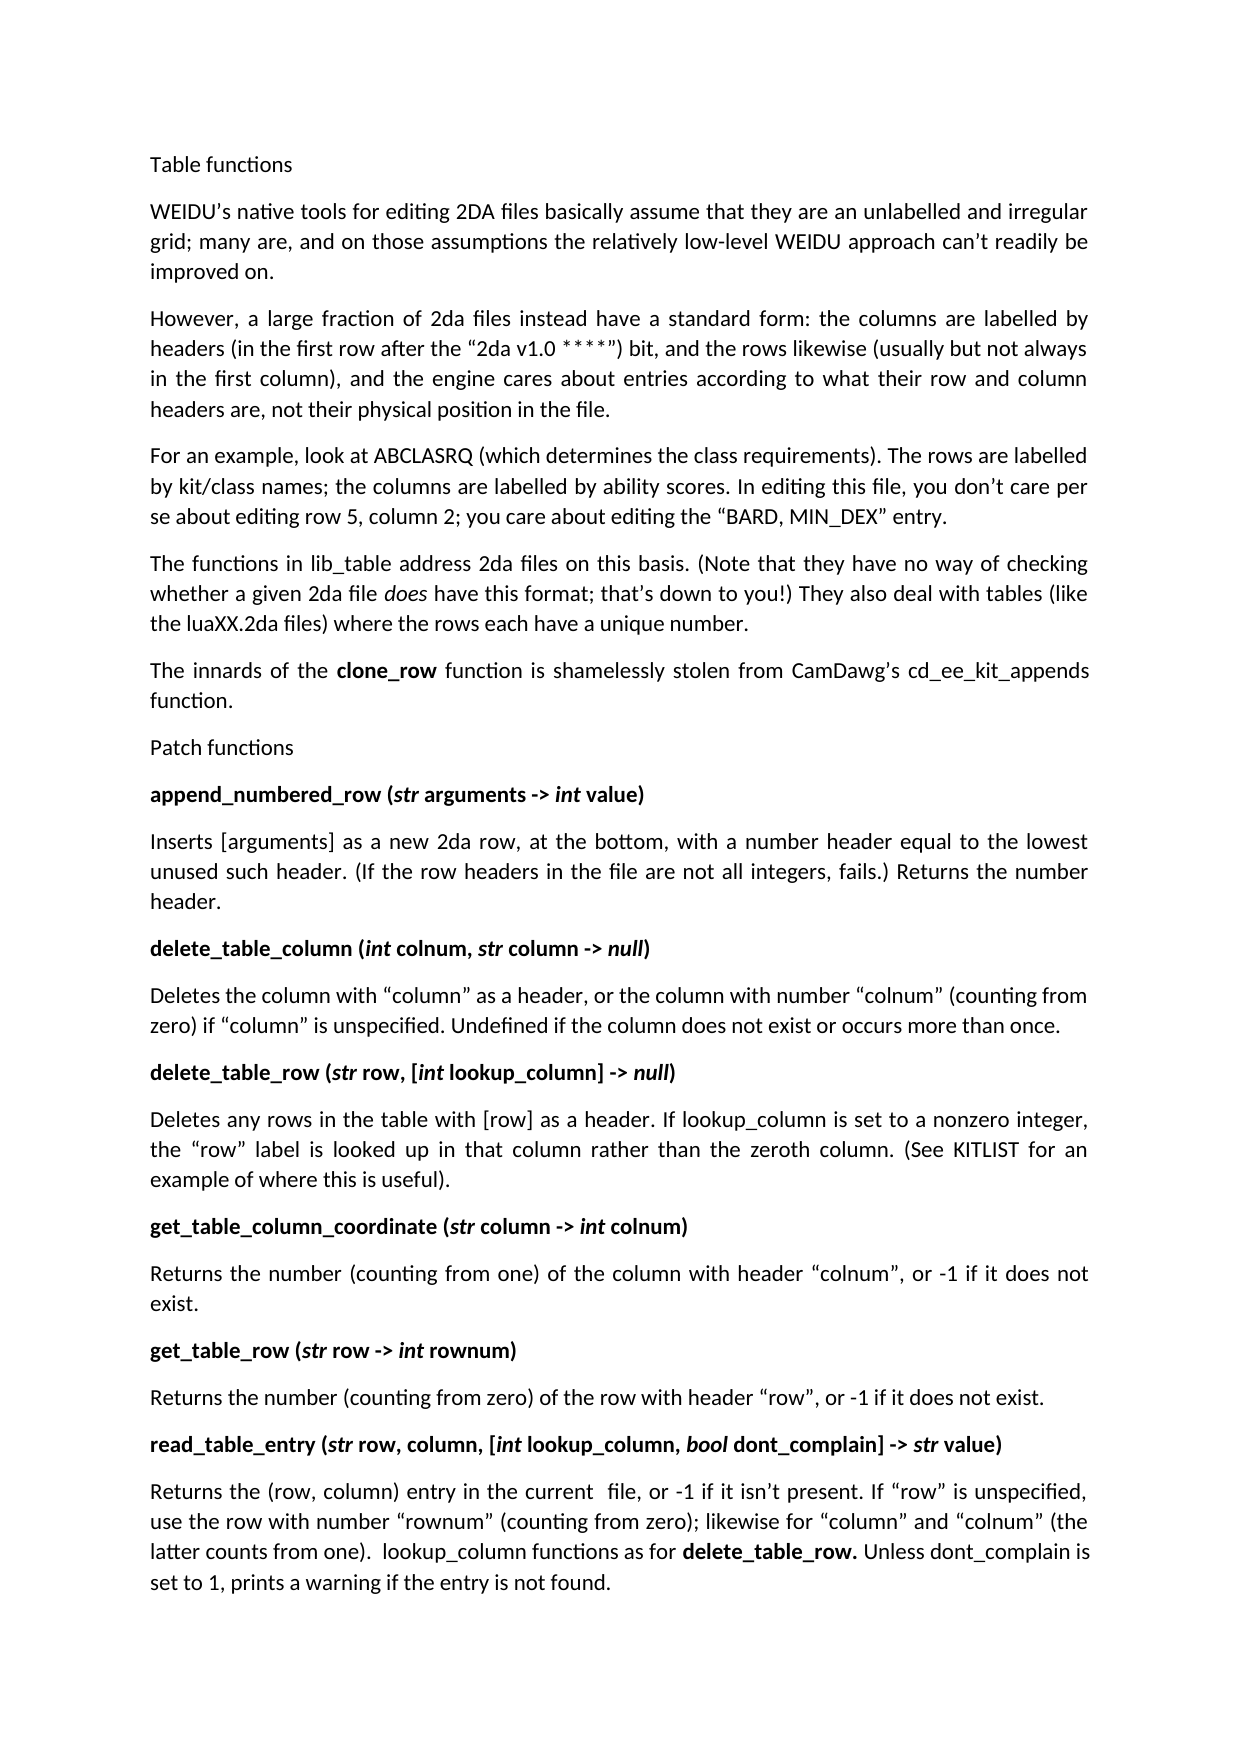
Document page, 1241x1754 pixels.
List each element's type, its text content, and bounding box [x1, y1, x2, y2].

text Table functions [150, 150, 1090, 178]
text delete_table_column (int colnum, str column -> null) [150, 934, 1090, 962]
text delete_table_row (str row, [int lookup_column] -> null) [150, 1058, 1090, 1086]
text However, a large fraction of 2da files instead have a standard form: the columns are labelled by headers (in the first row after the “2da v1.0 ****”) bit, and the rows likewise (usually but not always in the first column), and the engine cares about entries according to what their row and column headers are, not their physical position in the file. [150, 304, 1090, 423]
text get_table_column_coordinate (str column -> int colnum) [150, 1212, 1090, 1241]
text The innards of the clone_row function is shamelessly stolen from CamDawg’s cd_ee_kit_appends function. [150, 656, 1090, 714]
text get_table_row (str row -> int rownum) [150, 1336, 1090, 1364]
text Inserts [arguments] as a new 2da row, at the bottom, with a number header equal to the lowest unused such header. (If the row headers in the file are not all integers, fails.) Returns the number header. [150, 827, 1090, 916]
text Patch functions [150, 733, 1090, 761]
text Returns the number (counting from zero) of the row with header “row”, or -1 if it does not exist. [150, 1383, 1090, 1411]
text read_table_entry (str row, column, [int lookup_column, bool dont_complain] -> str value) [150, 1430, 1090, 1458]
text For an example, look at ABCLASRQ (which determines the class requirements). The rows are labelled by kit/class names; the columns are labelled by ability scores. In editing this file, you don’t care per se about editing row 5, column 2; you care about editing the “BARD, MIN_DEX” entry. [150, 442, 1090, 530]
text append_numbered_row (str arguments -> int value) [150, 780, 1090, 808]
text Returns the (row, column) entry in the current file, or -1 if it isn’t present. If “row” is unspecified, use the row with number “rownum” (counting from zero); likewise for “column” and “colnum” (the latter counts from one). lookup_column functions as for delete_table_row. Unless dont_complain is set to 1, prints a warning if the entry is not found. [150, 1477, 1090, 1596]
text Deletes any rows in the table with [row] as a header. If lookup_column is set to a nonzero integer, the “row” label is looked up in that column rather than the zeroth column. (See KITLIST for an example of where this is useful). [150, 1105, 1090, 1194]
text Deletes the column with “column” as a header, or the column with number “colnum” (counting from zero) if “column” is unspecified. Undefined if the column does not exist or occurs more than once. [150, 981, 1090, 1039]
text The functions in lib_table address 2da files on this basis. (Note that they have no way of checking whether a given 2da file does have this format; that’s down to you!) They also deal with tables (like the luaXX.2da files) where the rows each have a unique number. [150, 549, 1090, 637]
text Returns the number (counting from one) of the column with header “colnum”, or -1 if it does not exist. [150, 1259, 1090, 1318]
text WEIDU’s native tools for editing 2DA files basically assume that they are an unlabelled and irregular grid; many are, and on those assumptions the relatively low-level WEIDU approach can’t readily be improved on. [150, 197, 1090, 285]
